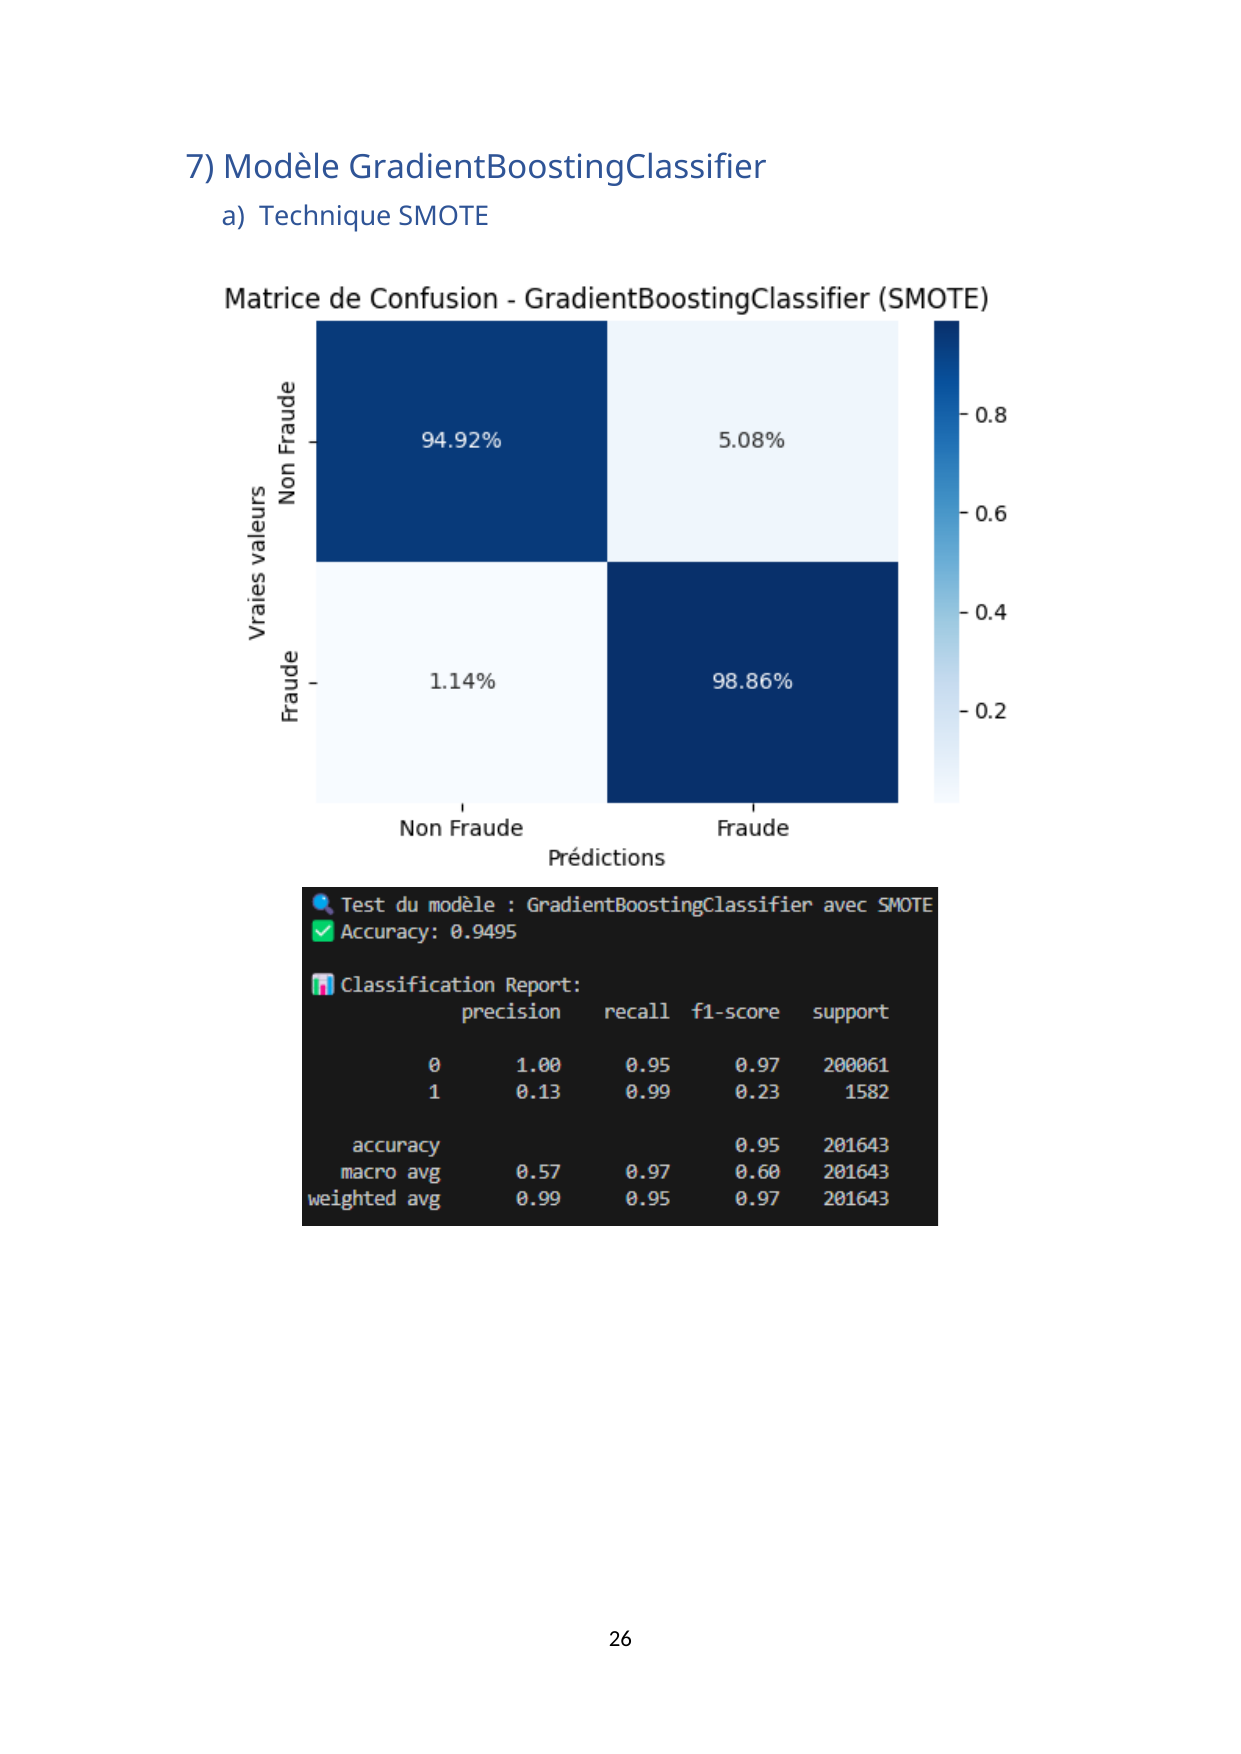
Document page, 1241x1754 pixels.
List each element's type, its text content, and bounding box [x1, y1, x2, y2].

subtitle Technique SMOTE [221, 196, 1093, 233]
subtitle Modèle GradientBoostingClassifier [185, 143, 1093, 189]
picture [218, 283, 1022, 869]
picture [302, 887, 939, 1226]
